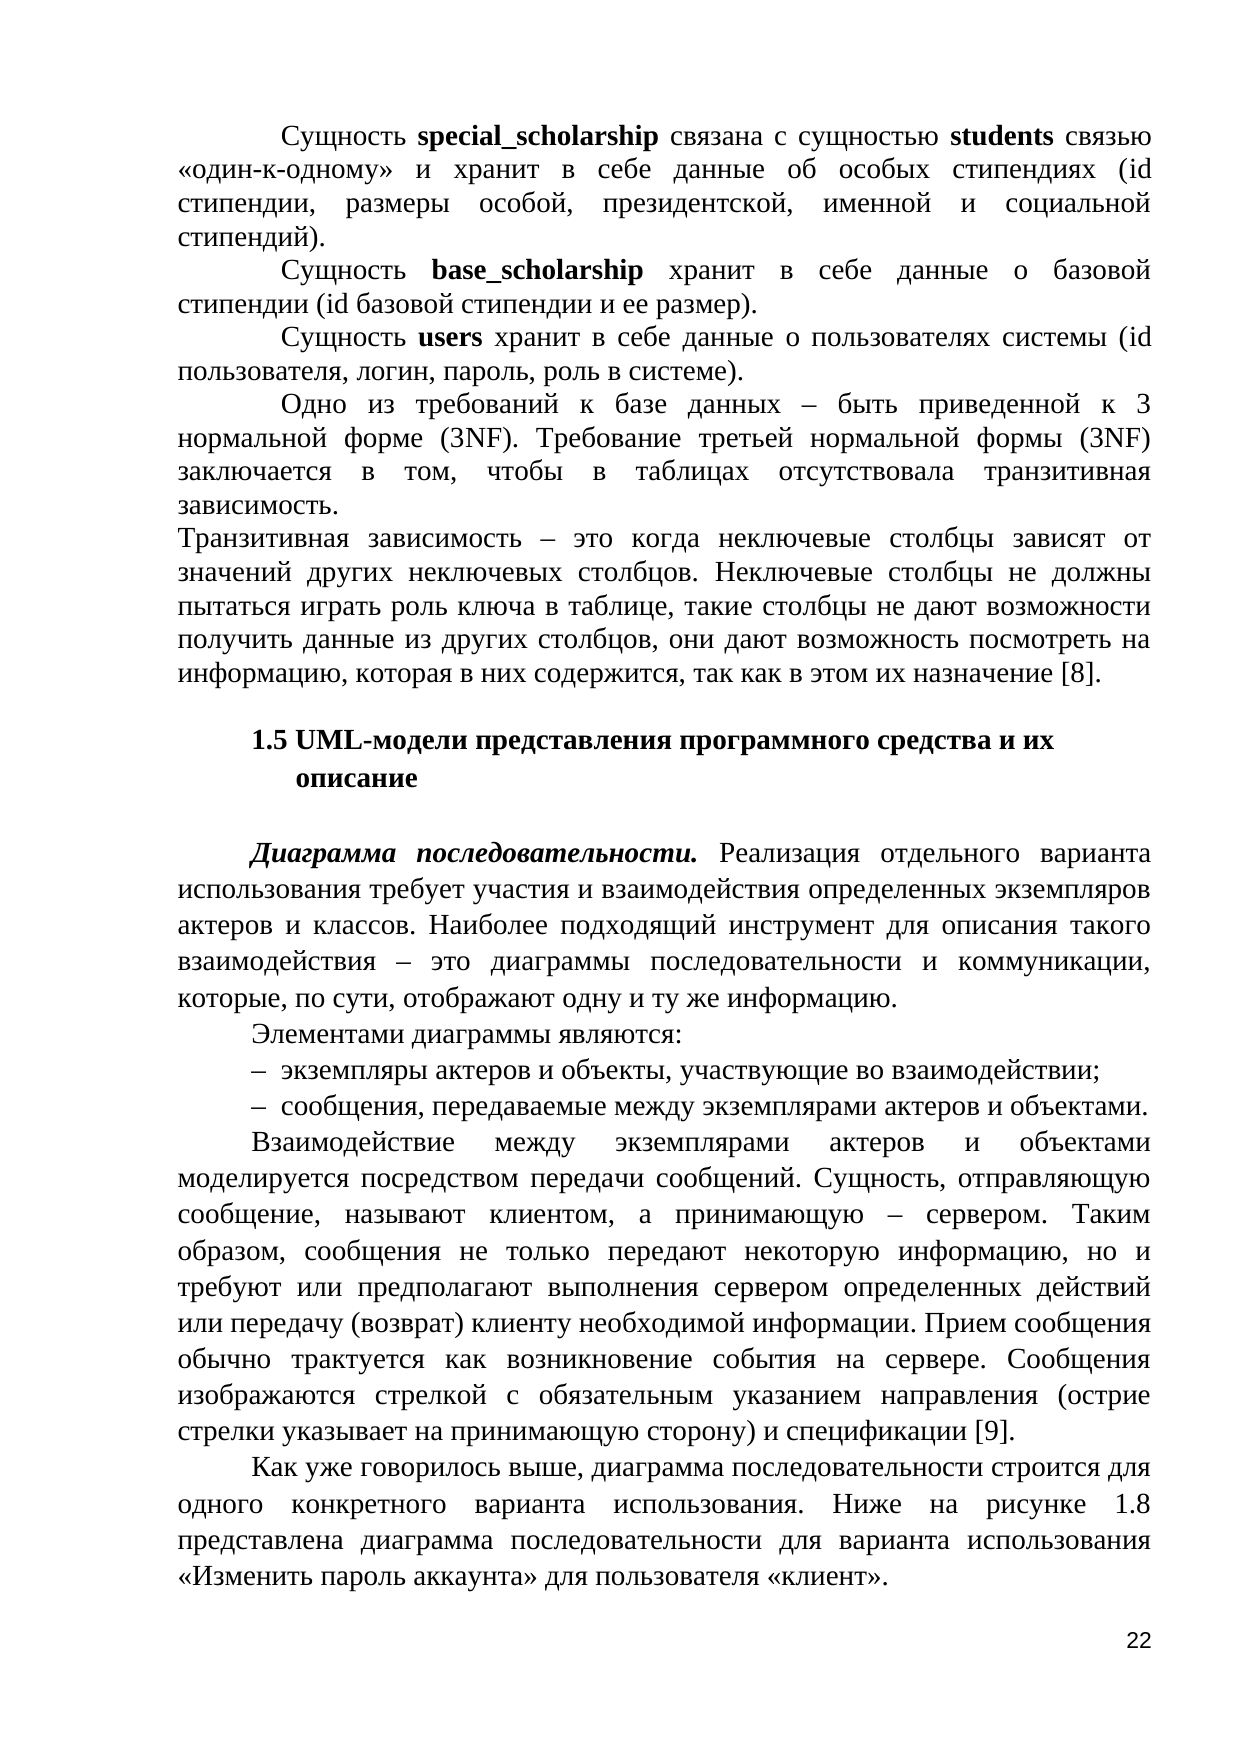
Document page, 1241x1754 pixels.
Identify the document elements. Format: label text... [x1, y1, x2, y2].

text Сущность users хранит в себе данные о пользователях системы (id пользователя, логин, пароль, роль в системе). [177, 319, 1152, 386]
text Элементами диаграммы являются: [177, 1016, 1152, 1049]
list экземпляры актеров и объекты, участвующие во взаимодействии; [251, 1052, 1152, 1086]
text Одно из требований к базе данных – быть приведенной к 3 нормальной форме (3NF). Требование третьей нормальной формы (3NF) заключается в том, чтобы в таблицах отсутствовала транзитивная зависимость. [177, 386, 1152, 521]
text Как уже говорилось выше, диаграмма последовательности строится для одного конкретного варианта использования. Ниже на рисунке 1.8 представлена диаграмма последовательности для варианта использования «Изменить пароль аккаунта» для пользователя «клиент». [177, 1449, 1152, 1592]
list сообщения, передаваемые между экземплярами актеров и объектами. [251, 1088, 1152, 1122]
text Транзитивная зависимость – это когда неключевые столбцы зависят от значений других неключевых столбцов. Неключевые столбцы не должны пытаться играть роль ключа в таблице, такие столбцы не дают возможности получить данные из других столбцов, они дают возможность посмотреть на информацию, которая в них содержится, так как в этом их назначение [8]. [177, 521, 1152, 688]
text Диаграмма последовательности. Реализация отдельного варианта использования требует участия и взаимодействия определенных экземпляров актеров и классов. Наиболее подходящий инструмент для описания такого взаимодействия – это диаграммы последовательности и коммуникации, которые, по сути, отображают одну и ту же информацию. [177, 835, 1152, 1013]
text Сущность special_scholarship связана с сущностью students связью «один-к-одному» и хранит в себе данные об особых стипендиях (id стипендии, размеры особой, президентской, именной и социальной стипендий). [177, 118, 1152, 252]
text Сущность base_scholarship хранит в себе данные о базовой стипендии (id базовой стипендии и ее размер). [177, 252, 1152, 319]
text Взаимодействие между экземплярами актеров и объектами моделируется посредством передачи сообщений. Сущность, отправляющую сообщение, называют клиентом, а принимающую – сервером. Таким образом, сообщения не только передают некоторую информацию, но и требуют или предполагают выполнения сервером определенных действий или передачу (возврат) клиенту необходимой информации. Прием сообщения обычно трактуется как возникновение события на сервере. Сообщения изображаются стрелкой с обязательным указанием направления (острие стрелки указывает на принимающую сторону) и спецификации [9]. [177, 1124, 1152, 1447]
list UML-модели представления программного средства и их описание [251, 722, 1152, 794]
